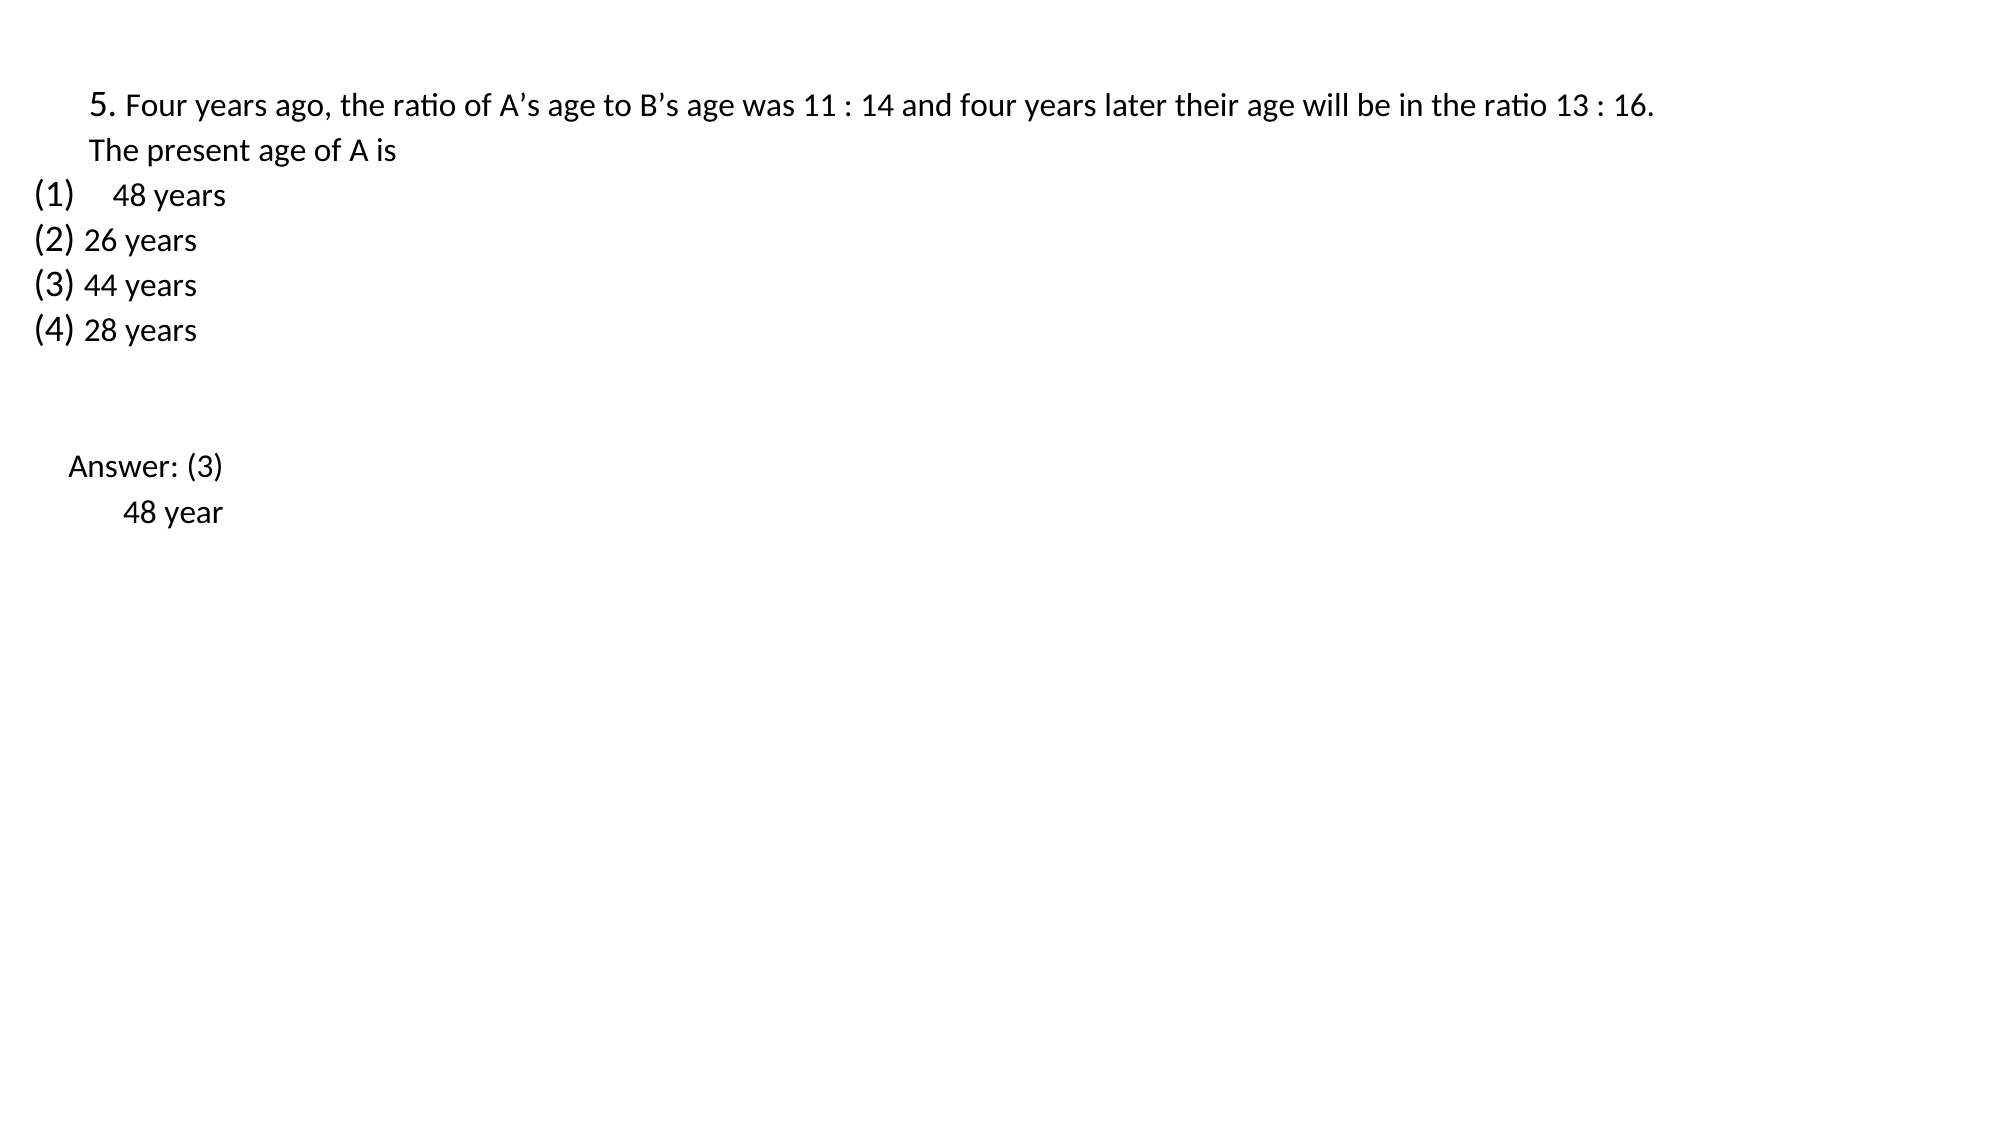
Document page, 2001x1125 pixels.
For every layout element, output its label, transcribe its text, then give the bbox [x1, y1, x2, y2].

list 48 years [33, 170, 272, 215]
list 26 years [33, 215, 274, 260]
list Four years ago, the ratio of A’s age to B’s age was 11 : 14 and four years later their age will be in the ratio 13 : 16. [88, 80, 1892, 125]
text Answer: (3) 48 year [33, 441, 223, 532]
list 44 years [33, 260, 274, 305]
text The present age of A is [89, 125, 1892, 170]
list 28 years [33, 305, 274, 351]
